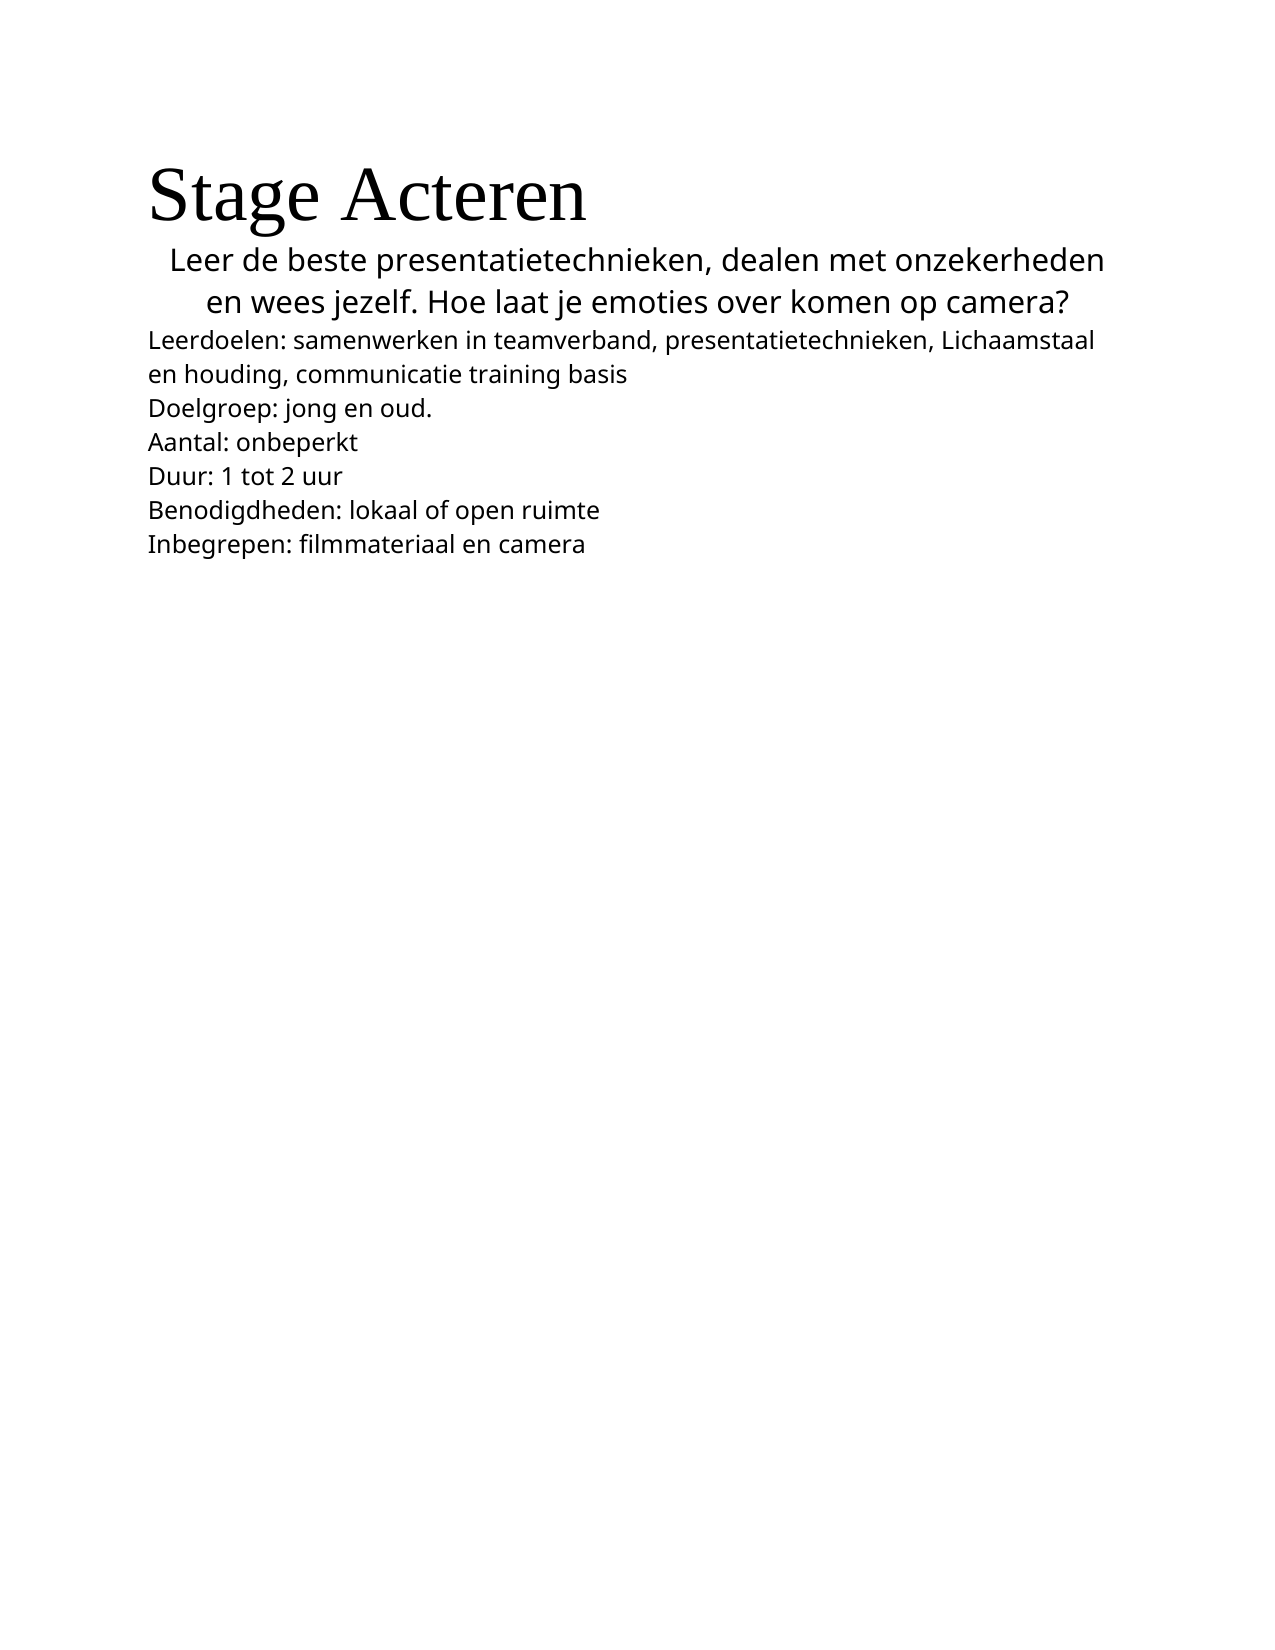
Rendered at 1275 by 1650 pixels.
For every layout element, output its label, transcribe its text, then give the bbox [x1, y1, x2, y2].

text Stage Acteren [148, 148, 1127, 237]
text Leerdoelen: samenwerken in teamverband, presentatietechnieken, Lichaamstaal en houding, communicatie training basis [148, 323, 1127, 391]
text Inbegrepen: filmmateriaal en camera [148, 527, 1127, 561]
text Doelgroep: jong en oud. [148, 391, 1127, 425]
text Benodigdheden: lokaal of open ruimte [148, 493, 1127, 527]
text Leer de beste presentatietechnieken, dealen met onzekerheden en wees jezelf. Hoe laat je emoties over komen op camera? [148, 237, 1127, 323]
text Aantal: onbeperkt [148, 425, 1127, 459]
text Duur: 1 tot 2 uur [148, 459, 1127, 493]
